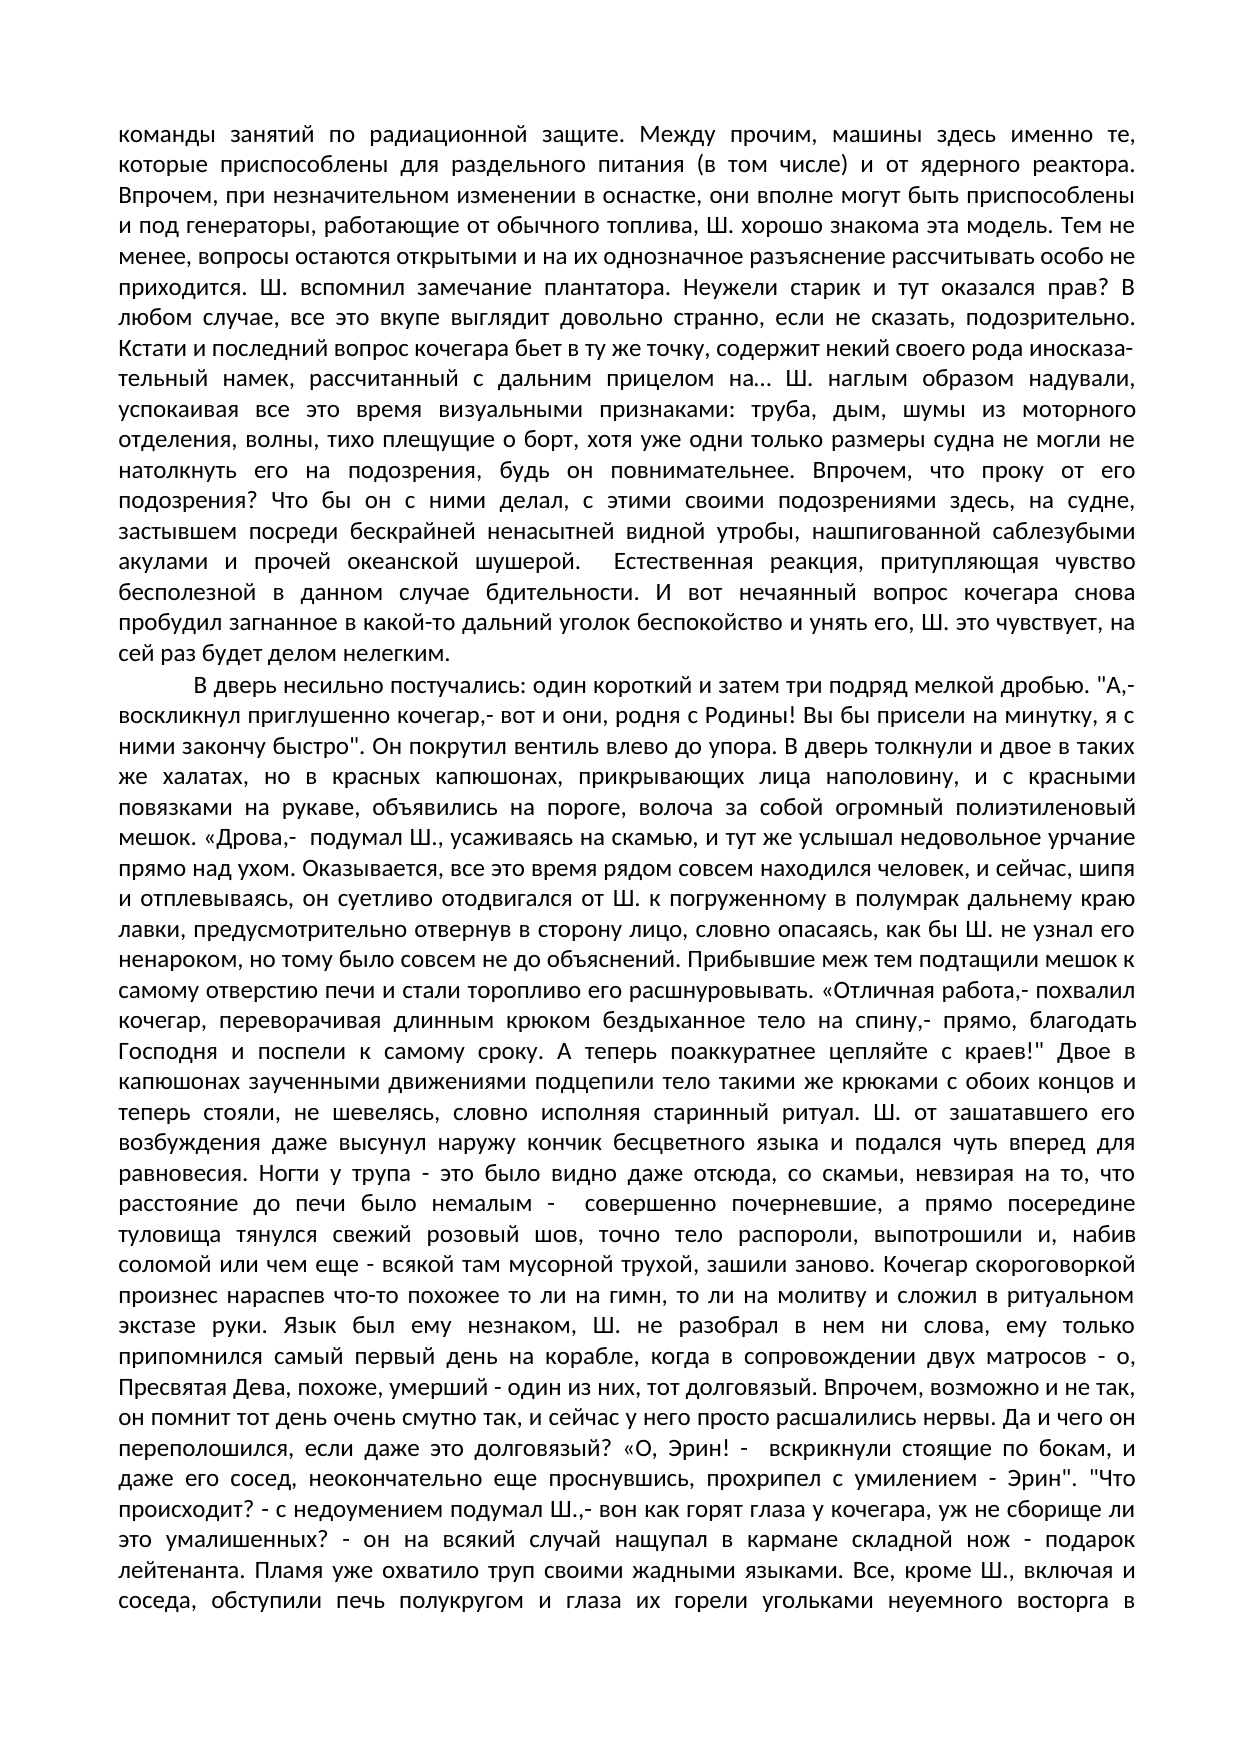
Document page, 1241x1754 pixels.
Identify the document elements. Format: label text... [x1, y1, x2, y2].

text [118, 669, 1137, 1615]
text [118, 118, 1137, 362]
text тельный намек, рассчитанный с дальним прицелом на… Ш. наглым образом надували, успокаивая все это время визуальными признаками: труба, дым, шумы из моторного отделения, волны, тихо плещущие о борт, хотя уже одни только размеры судна не могли не натолкнуть его на подозрения, будь он повнимательнее. Впрочем, что проку от его подозрения? Что бы он с ними делал, с этими своими подозрениями здесь, на судне, застывшем посреди бескрайней ненасытней видной утробы, нашпигованной саблезубыми акулами и прочей океанской шушерой. Естественная реакция, притупляющая чувство бесполезной в данном случае бдительности. И вот нечаянный вопрос кочегара снова пробудил загнанное в какой-то дальний уголок беспокойство и унять его, Ш. это чувствует, на сей раз будет делом нелегким. [118, 362, 1137, 667]
